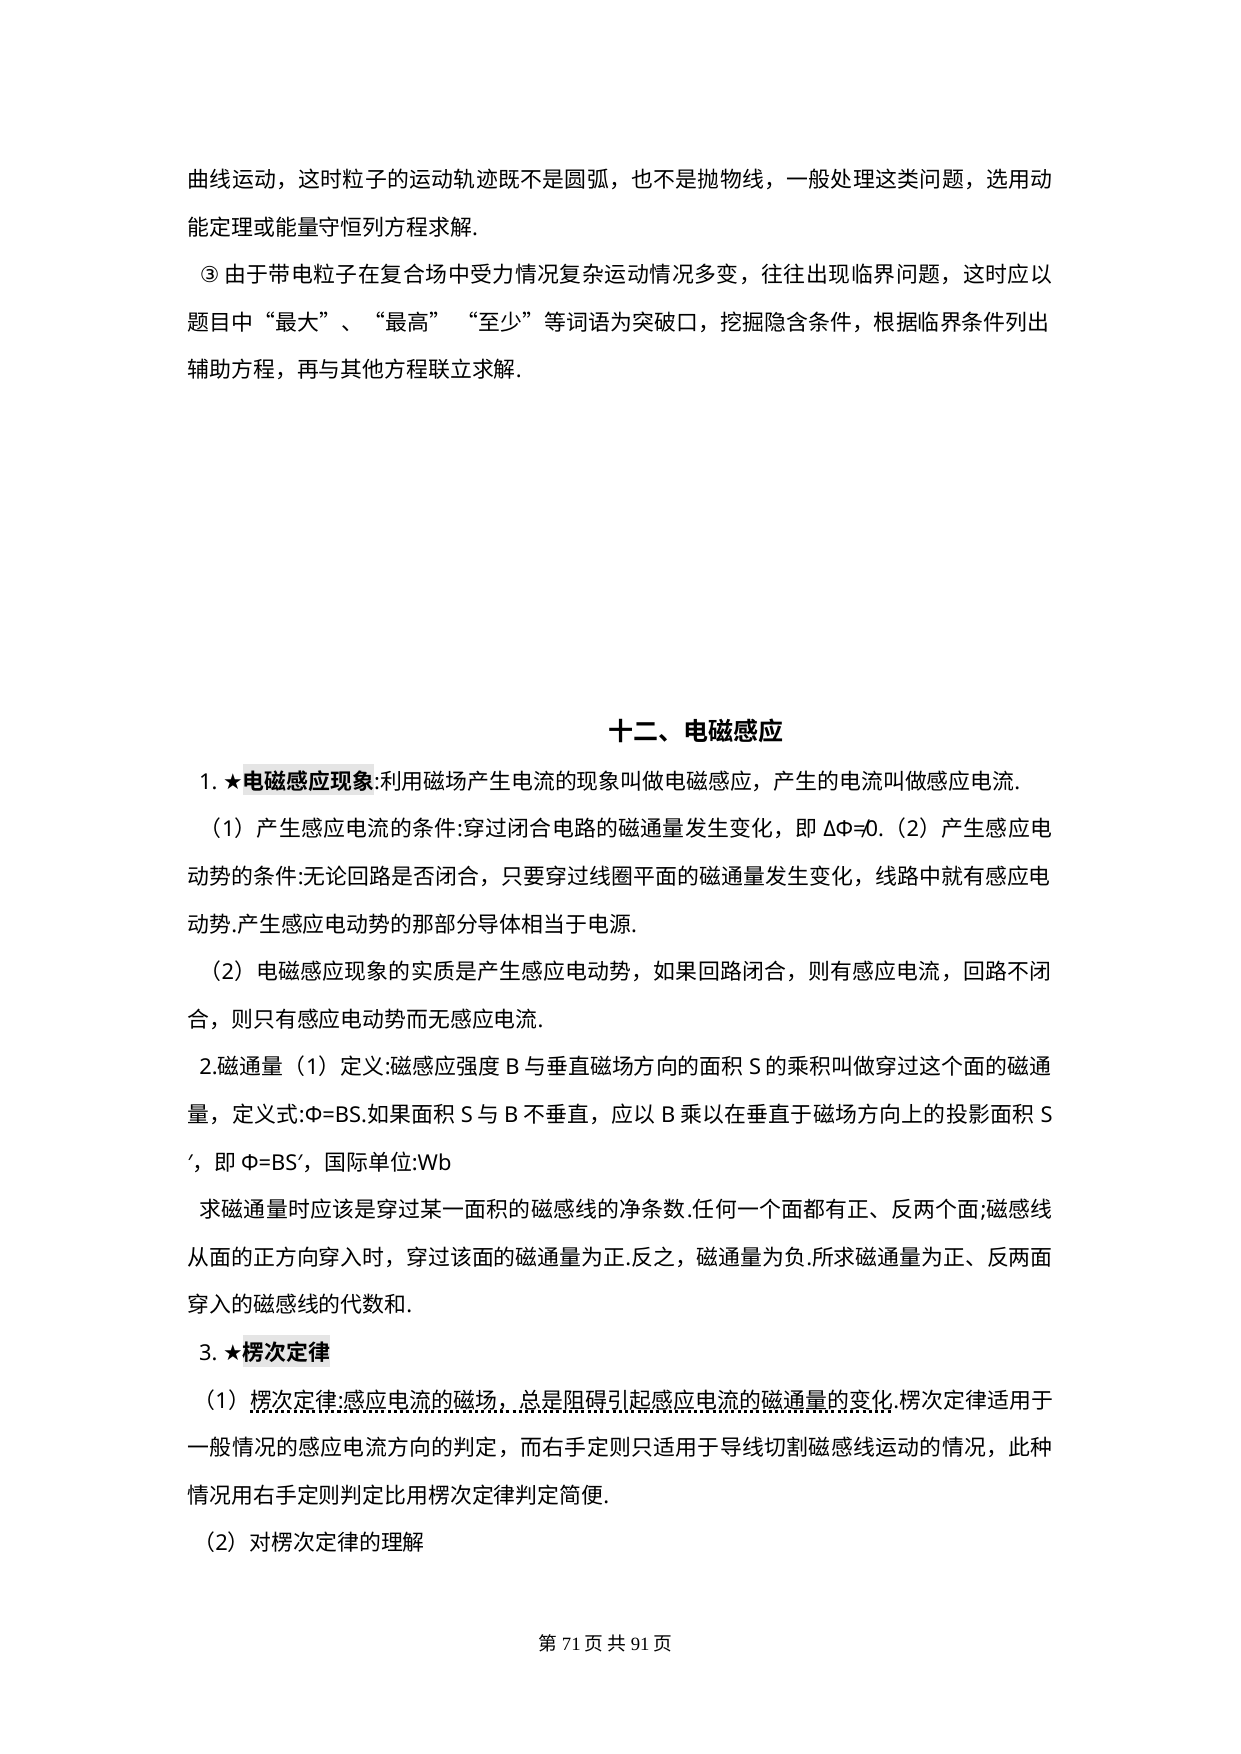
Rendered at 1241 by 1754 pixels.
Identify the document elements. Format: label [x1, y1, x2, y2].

text [187, 712, 1053, 1557]
text [187, 162, 1053, 429]
